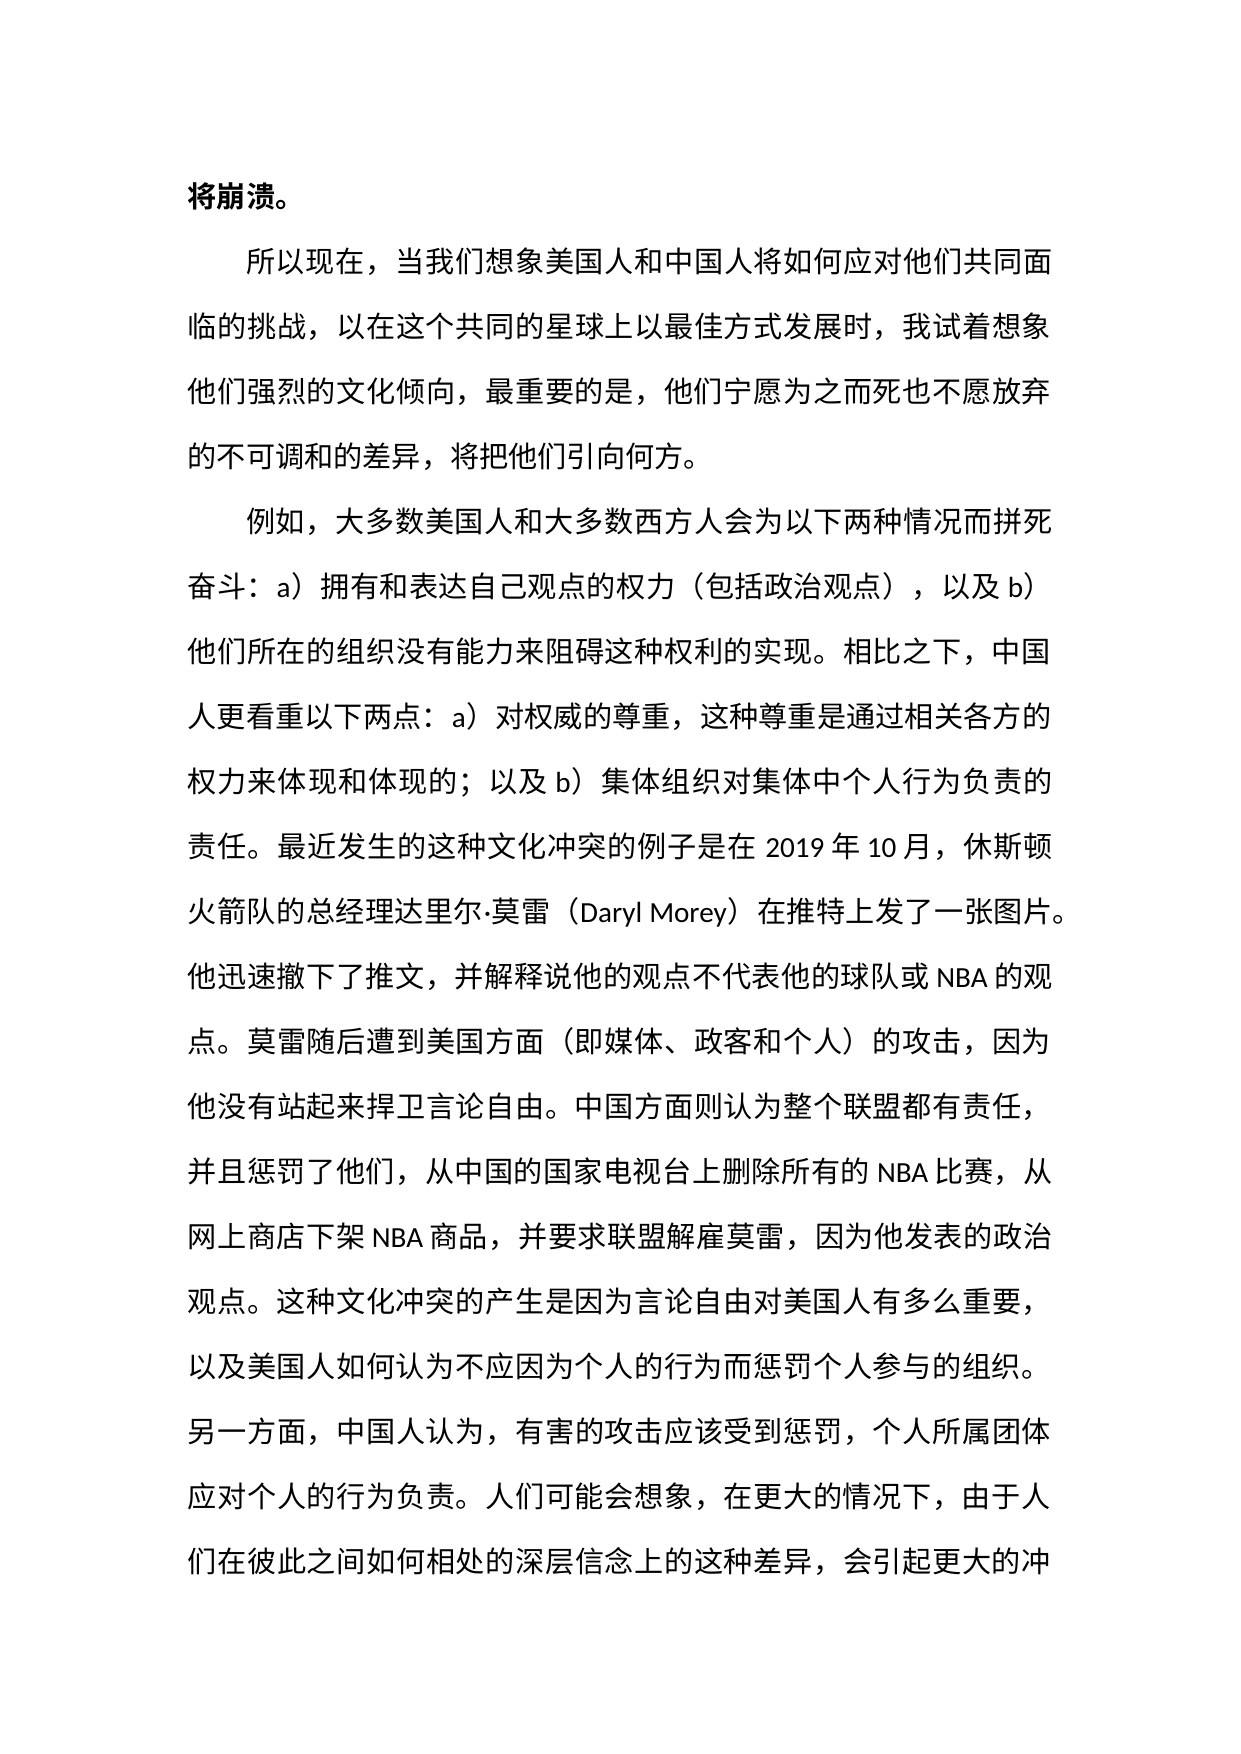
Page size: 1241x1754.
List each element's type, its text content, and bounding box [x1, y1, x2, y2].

text 所以现在，当我们想象美国人和中国人将如何应对他们共同面临的挑战，以在这个共同的星球上以最佳方式发展时，我试着想象他们强烈的文化倾向，最重要的是，他们宁愿为之而死也不愿放弃的不可调和的差异，将把他们引向何方。 [187, 227, 1053, 487]
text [187, 162, 1053, 227]
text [187, 487, 1053, 1592]
